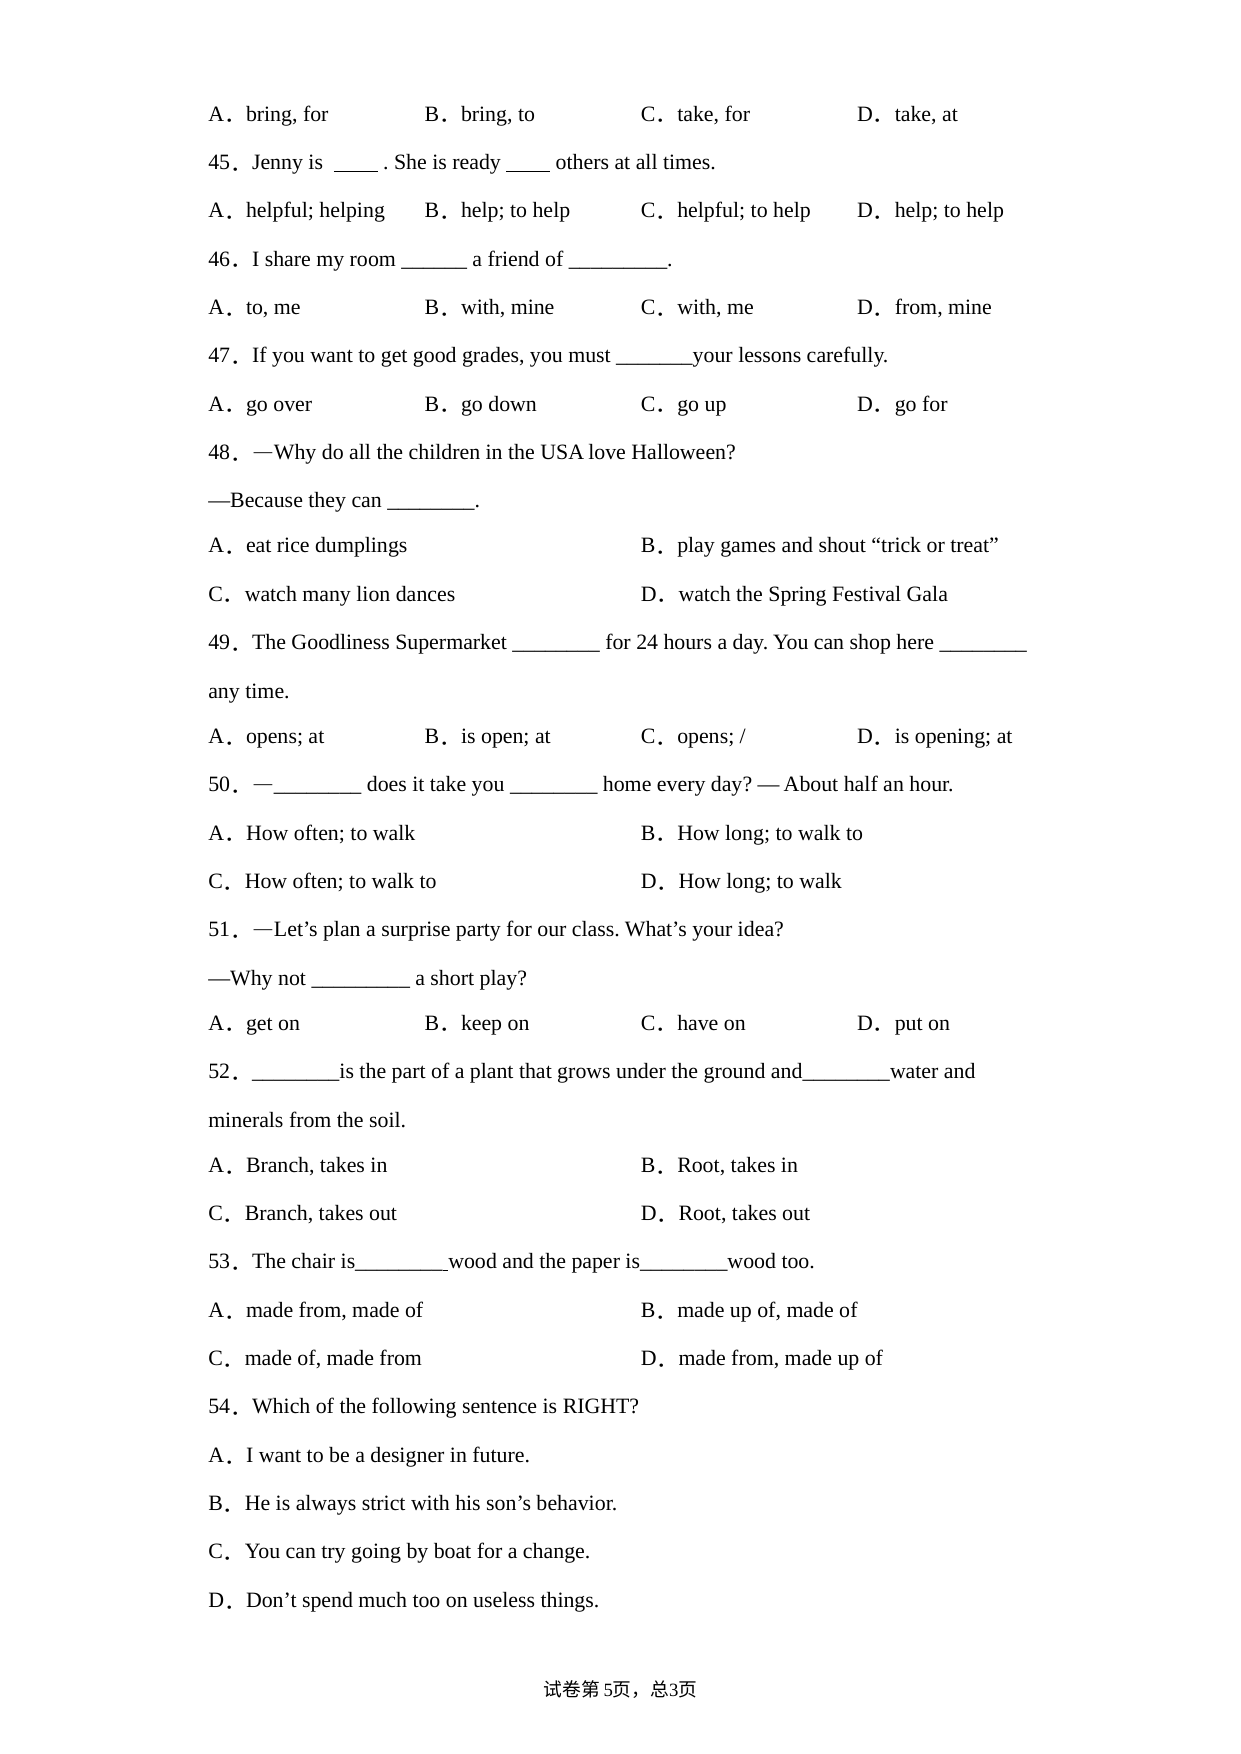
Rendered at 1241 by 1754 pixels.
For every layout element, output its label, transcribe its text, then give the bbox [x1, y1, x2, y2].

text 54．Which of the following sentence is RIGHT? [208, 1390, 1032, 1422]
text 47．If you want to get good grades, you must _______your lessons carefully. [208, 339, 1032, 371]
text C．How often; to walk to D．How long; to walk [208, 864, 1032, 897]
text A．get on B．keep on C．have on D．put on [208, 1006, 1032, 1038]
text A．opens; at B．is open; at C．opens; / D．is opening; at [208, 719, 1032, 752]
text A．to, me B．with, mine C．with, me D．from, mine [208, 290, 1032, 323]
text 50．—________ does it take you ________ home every day? — About half an hour. [208, 768, 1032, 800]
text B．He is always strict with his son’s behavior. [208, 1487, 1032, 1519]
text A．go over B．go down C．go up D．go for [208, 387, 1032, 419]
text —Why not _________ a short play? [208, 961, 1032, 993]
text A．helpful; helping B．help; to help C．helpful; to help D．help; to help [208, 194, 1032, 226]
text A．Branch, takes in B．Root, takes in [208, 1148, 1032, 1181]
text —Because they can ________. [208, 484, 1032, 516]
text 52．________is the part of a plant that grows under the ground and________water and minerals from the soil. [208, 1054, 1032, 1136]
text A．How often; to walk B．How long; to walk to [208, 816, 1032, 848]
text A．made from, made of B．made up of, made of [208, 1293, 1032, 1326]
text 53．The chair is________ wood and the paper is________wood too. [208, 1245, 1032, 1277]
text C．made of, made from D．made from, made up of [208, 1342, 1032, 1374]
text 48．—Why do all the children in the USA love Halloween? [208, 435, 1032, 468]
text A．bring, for B．bring, to C．take, for D．take, at [208, 97, 1032, 129]
text 51．—Let’s plan a surprise party for our class. What’s your idea? [208, 913, 1032, 945]
text C．You can try going by boat for a change. [208, 1535, 1032, 1567]
text A．I want to be a designer in future. [208, 1438, 1032, 1471]
text C．watch many lion dances D．watch the Spring Festival Gala [208, 577, 1032, 609]
text 45．Jenny is . She is ready others at all times. [208, 145, 1032, 178]
text 46．I share my room ______ a friend of _________. [208, 242, 1032, 274]
text C．Branch, takes out D．Root, takes out [208, 1197, 1032, 1229]
text A．eat rice dumplings B．play games and shout “trick or treat” [208, 529, 1032, 561]
text D．Don’t spend much too on useless things. [208, 1583, 1032, 1616]
text 49．The Goodliness Supermarket ________ for 24 hours a day. You can shop here ________ any time. [208, 625, 1032, 707]
